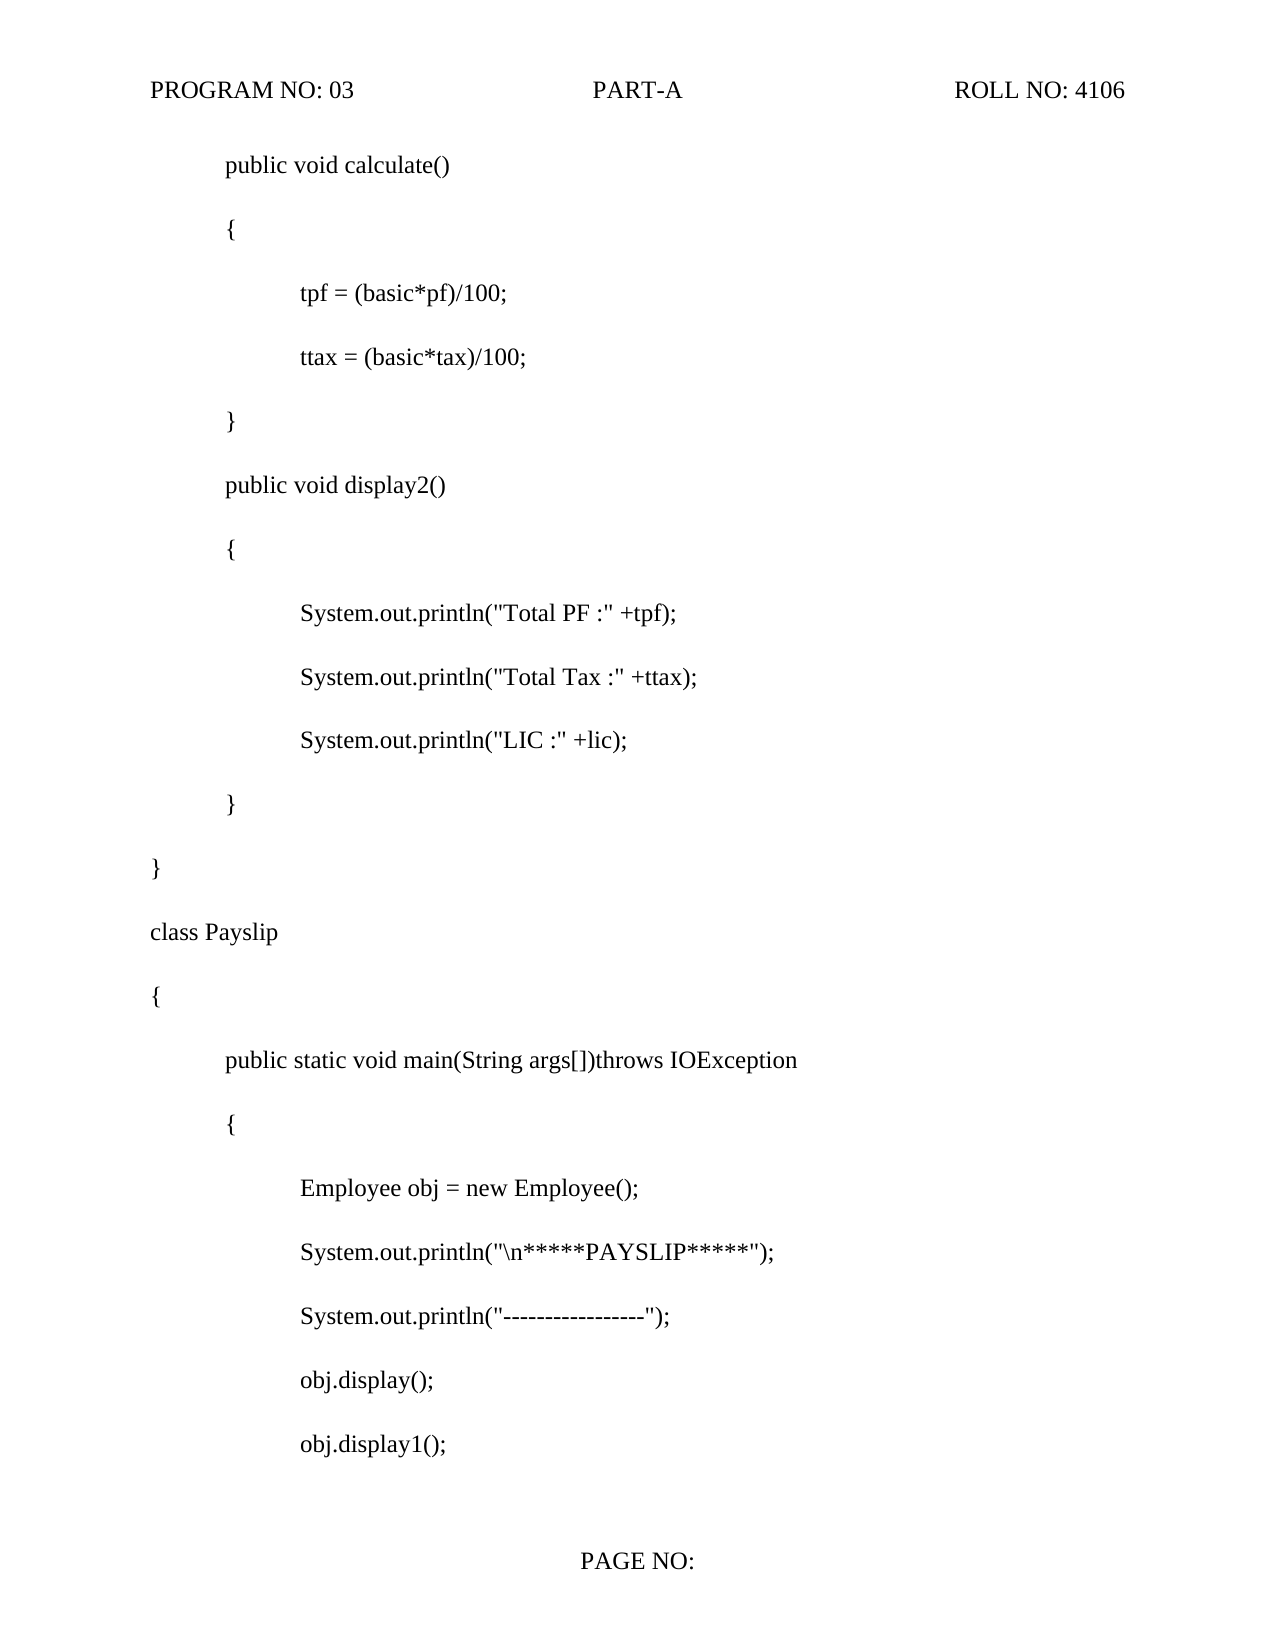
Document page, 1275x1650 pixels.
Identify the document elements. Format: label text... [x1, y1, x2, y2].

text System.out.println("LIC :" +lic); [150, 726, 1125, 754]
text System.out.println("Total PF :" +tpf); [150, 598, 1125, 626]
text class Payslip [150, 917, 1125, 946]
text } [150, 406, 1125, 434]
text public void calculate() [150, 150, 1125, 179]
text ttax = (basic*tax)/100; [150, 342, 1125, 371]
text System.out.println("Total Tax :" +ttax); [150, 662, 1125, 690]
text { [150, 1109, 1125, 1138]
text { [150, 534, 1125, 562]
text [150, 1301, 1125, 1330]
text System.out.println("\n*****PAYSLIP*****"); [150, 1237, 1125, 1266]
text { [150, 214, 1125, 243]
text public static void main(String args[])throws IOException [150, 1045, 1125, 1074]
text tpf = (basic*pf)/100; [150, 278, 1125, 307]
text obj.display1(); [150, 1429, 1125, 1458]
text obj.display(); [150, 1365, 1125, 1394]
text Employee obj = new Employee(); [150, 1173, 1125, 1202]
text { [150, 981, 1125, 1010]
text public void display2() [150, 470, 1125, 498]
text } [150, 789, 1125, 818]
text } [150, 853, 1125, 882]
